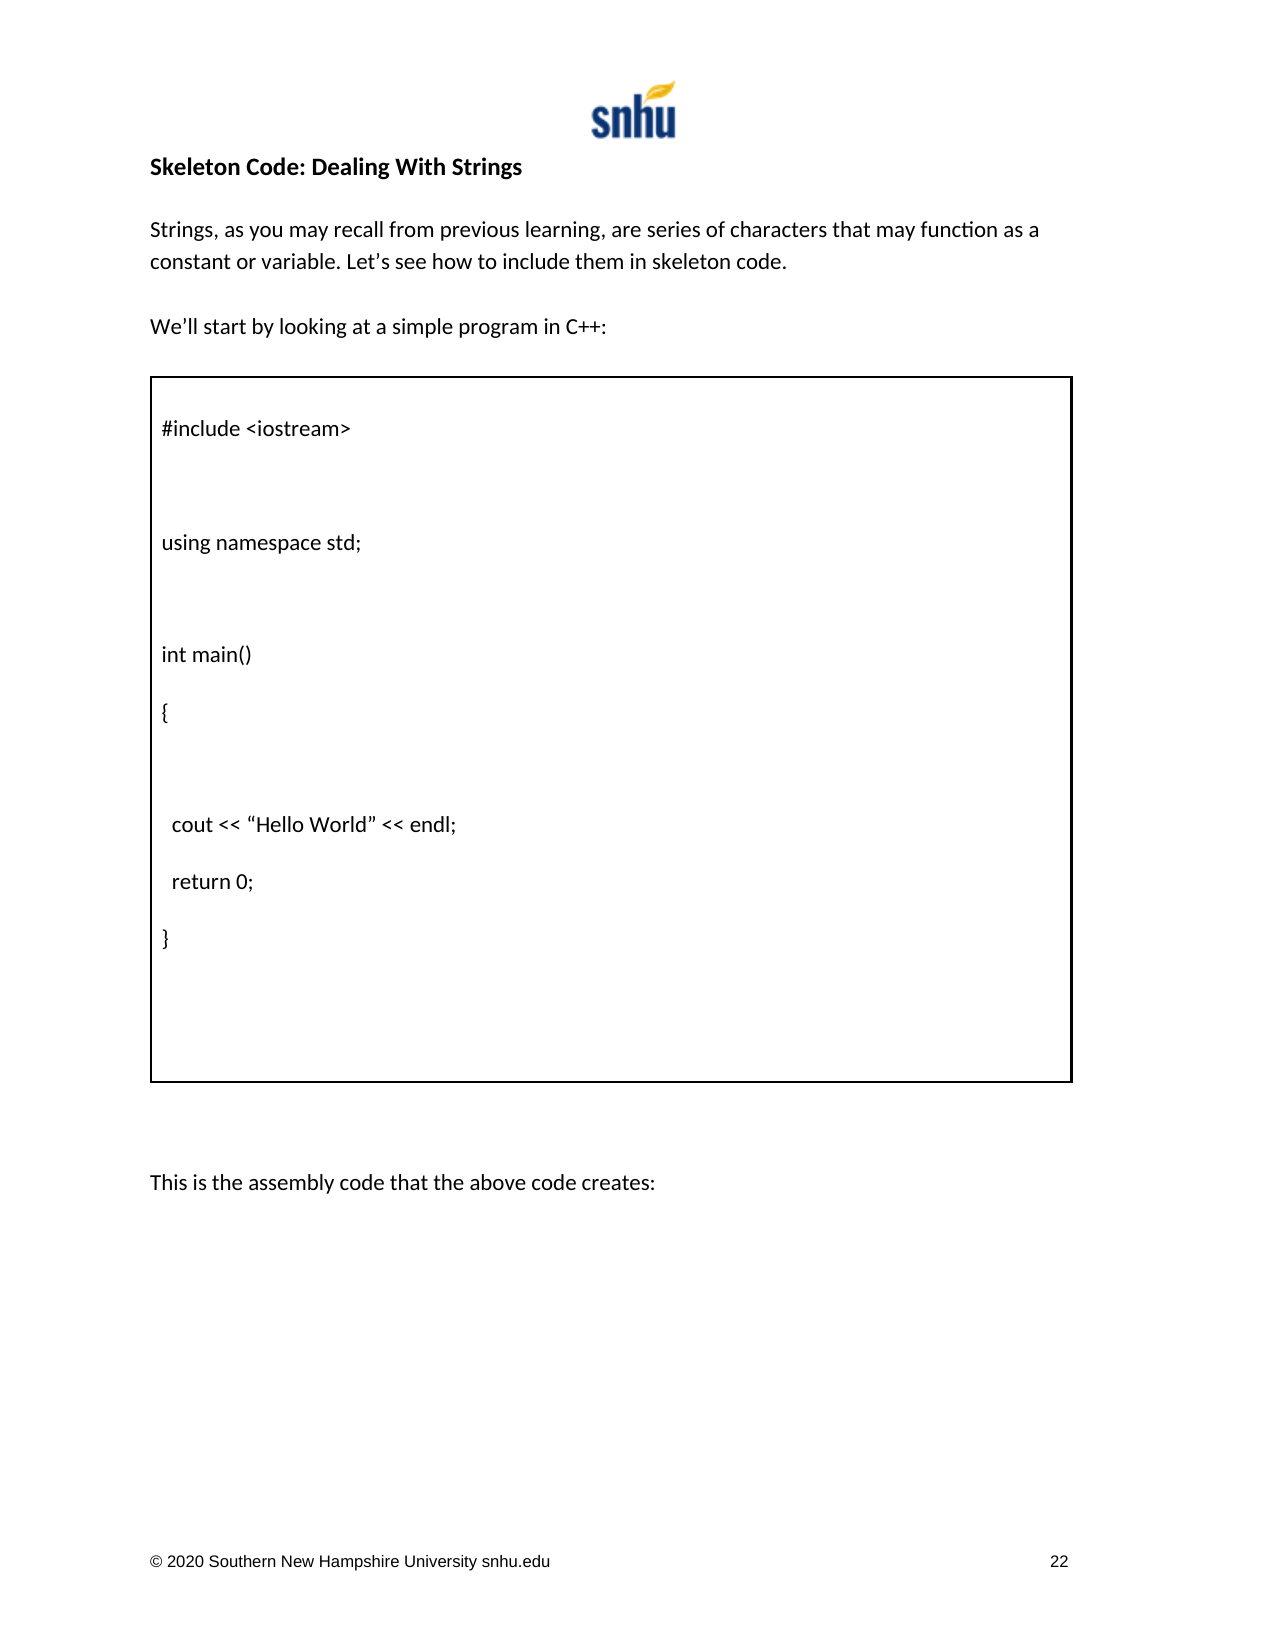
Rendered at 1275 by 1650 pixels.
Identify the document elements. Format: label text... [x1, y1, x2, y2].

picture [573, 75, 702, 147]
text Skeleton Code: Dealing With Strings [150, 151, 1125, 211]
text This is the assembly code that the above code creates: [150, 1168, 1125, 1196]
text Strings, as you may recall from previous learning, are series of characters that may function as a constant or variable. Let’s see how to include them in skeleton code. [150, 215, 1125, 276]
text We’ll start by looking at a simple program in C++: [150, 312, 1125, 340]
table_header #include <iostream> using namespace std; int main() { cout << “Hello World” << endl; return 0; } [152, 378, 1070, 1081]
